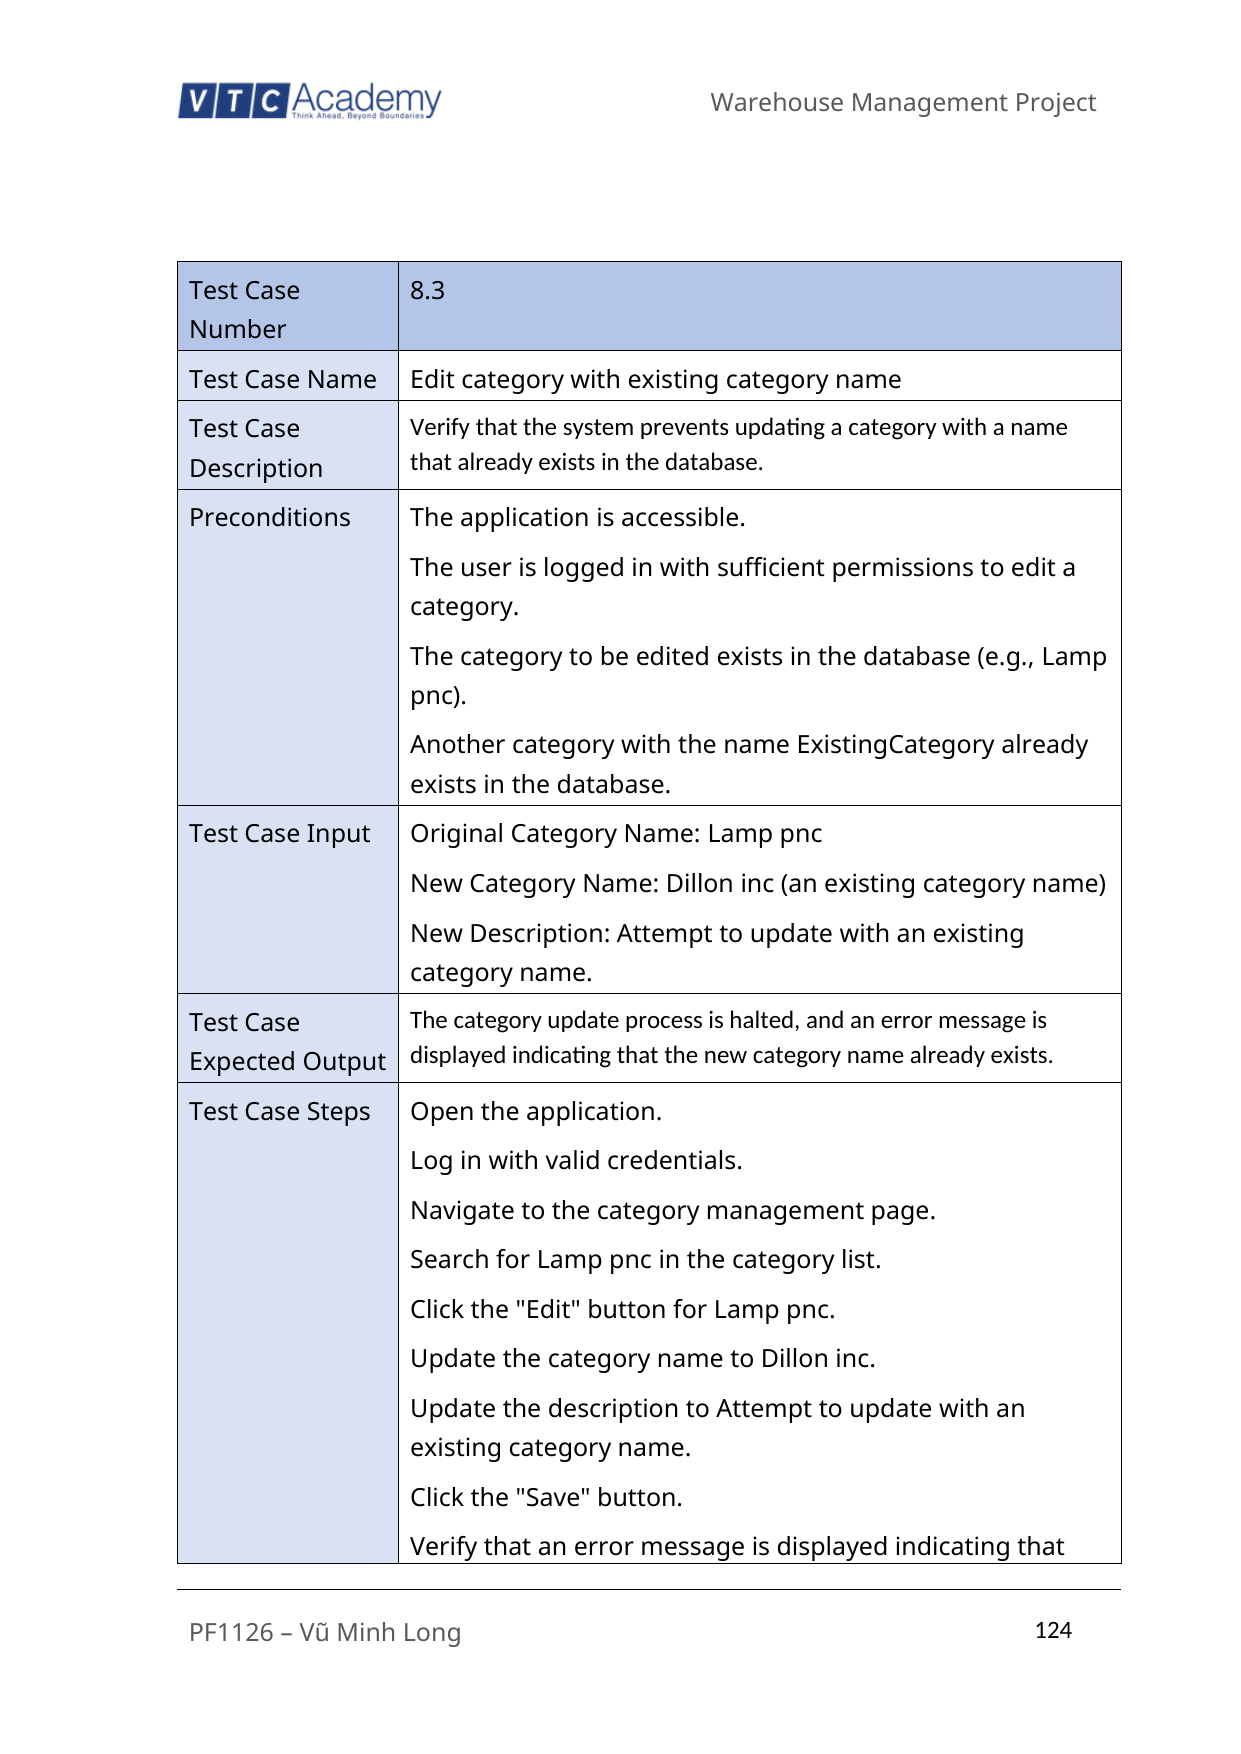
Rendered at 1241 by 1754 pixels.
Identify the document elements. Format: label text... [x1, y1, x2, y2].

table_cell Test Case Name [178, 351, 398, 400]
table_cell Preconditions [178, 490, 398, 805]
table_cell Edit category with existing category name [399, 351, 1121, 400]
table_header Test Case Number [178, 262, 398, 350]
table_cell The application is accessible. The user is logged in with sufficient permissions to edit a category. The category to be edited exists in the database (e.g., Lamp pnc). Another category with the name ExistingCategory already exists in the database. [399, 490, 1121, 805]
table_cell Test Case Input [178, 806, 398, 993]
table_cell Test Case Description [178, 401, 398, 489]
table_cell Test Case Expected Output [178, 994, 398, 1082]
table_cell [399, 1083, 1121, 1563]
table_header 8.3 [399, 262, 1121, 350]
table_cell Test Case Steps [178, 1083, 398, 1563]
picture [169, 75, 451, 128]
table_cell The category update process is halted, and an error message is displayed indicating that the new category name already exists. [399, 994, 1121, 1082]
table_cell Verify that the system prevents updating a category with a name that already exists in the database. [399, 401, 1121, 489]
table_cell Original Category Name: Lamp pnc New Category Name: Dillon inc (an existing category name) New Description: Attempt to update with an existing category name. [399, 806, 1121, 993]
